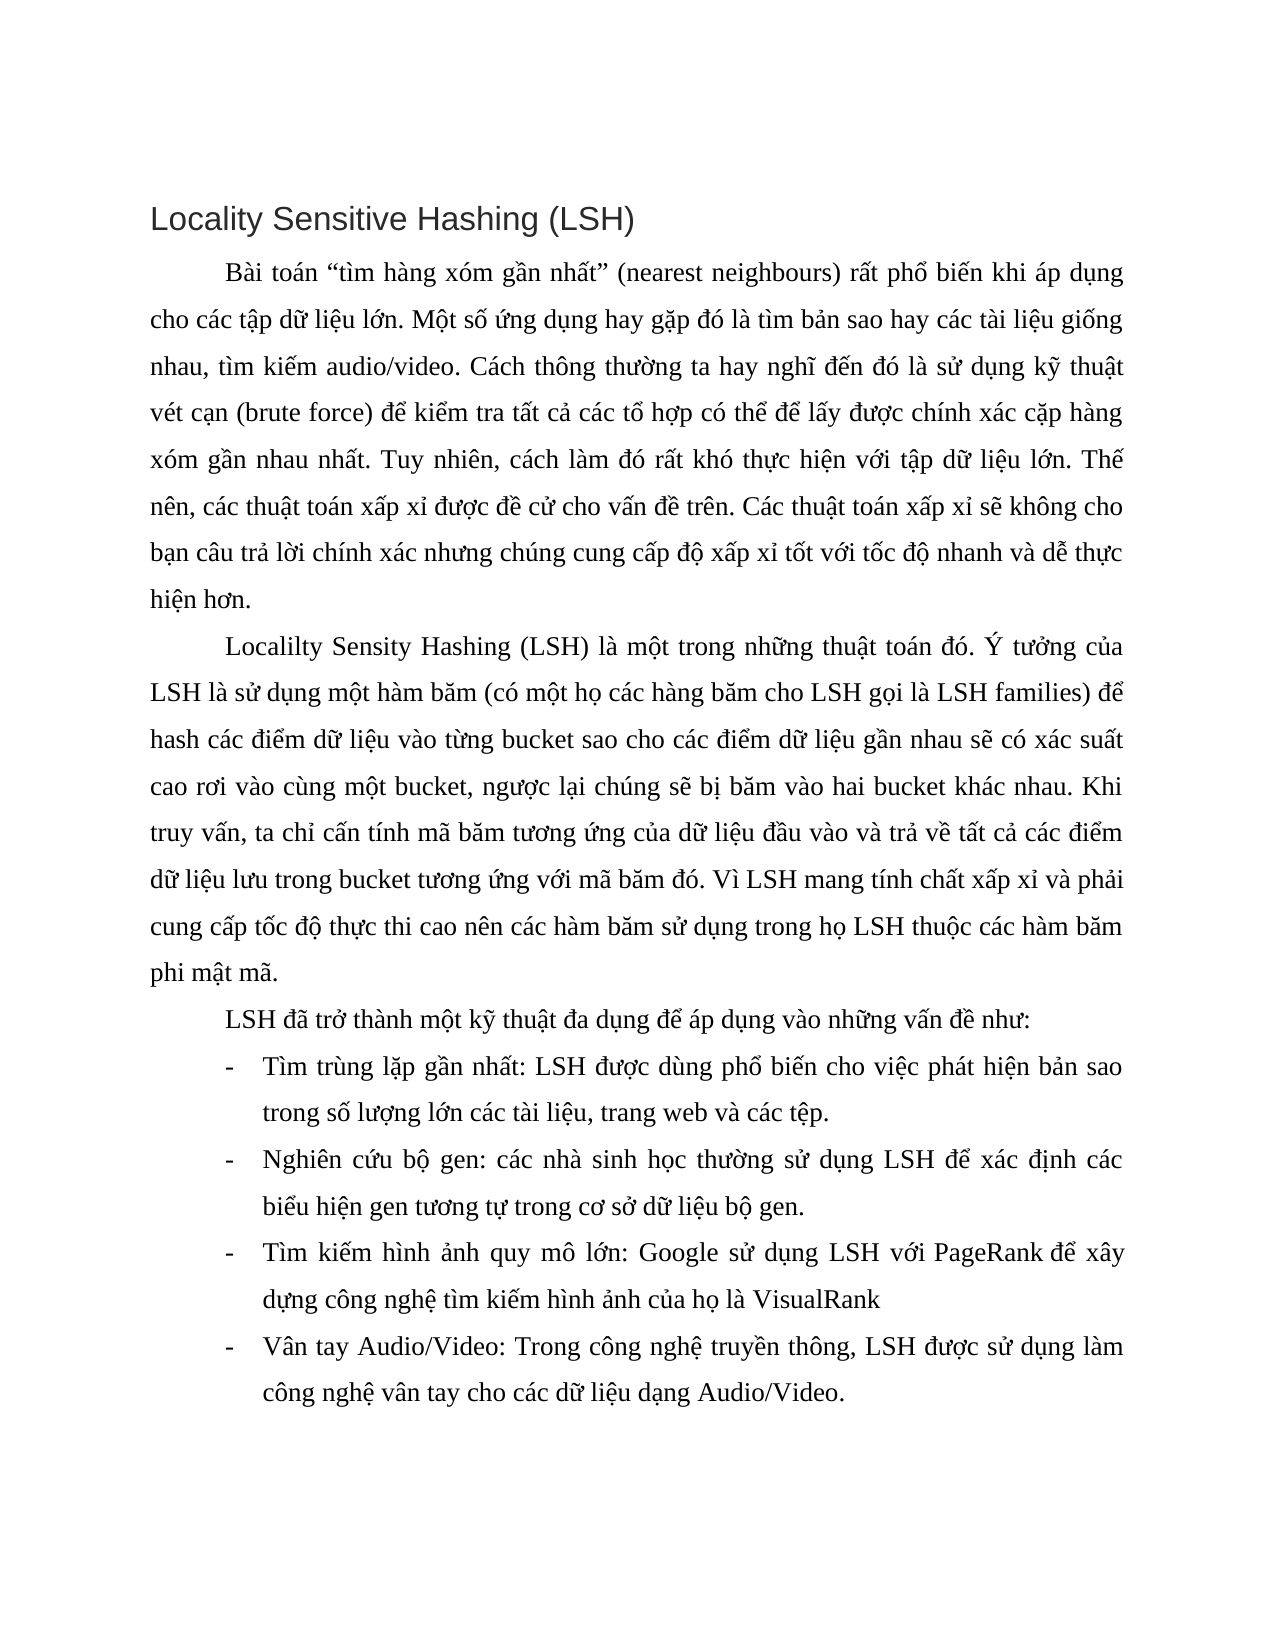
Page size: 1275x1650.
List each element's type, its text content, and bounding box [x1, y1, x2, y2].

text Locality Sensitive Hashing (LSH) [150, 199, 1125, 237]
text LSH đã trở thành một kỹ thuật đa dụng để áp dụng vào những vấn đề như: [150, 1003, 1125, 1034]
list Nghiên cứu bộ gen: các nhà sinh học thường sử dụng LSH để xác định các biểu hiện gen tương tự trong cơ sở dữ liệu bộ gen. [225, 1143, 1125, 1221]
list Tìm trùng lặp gần nhất: LSH được dùng phổ biến cho việc phát hiện bản sao trong số lượng lớn các tài liệu, trang web và các tệp. [225, 1050, 1125, 1127]
list Vân tay Audio/Video: Trong công nghệ truyền thông, LSH được sử dụng làm công nghệ vân tay cho các dữ liệu dạng Audio/Video. [225, 1330, 1125, 1407]
text Bài toán “tìm hàng xóm gần nhất” (nearest neighbours) rất phổ biến khi áp dụng cho các tập dữ liệu lớn. Một số ứng dụng hay gặp đó là tìm bản sao hay các tài liệu giống nhau, tìm kiếm audio/video. Cách thông thường ta hay nghĩ đến đó là sử dụng kỹ thuật vét cạn (brute force) để kiểm tra tất cả các tổ hợp có thể để lấy được chính xác cặp hàng xóm gần nhau nhất. Tuy nhiên, cách làm đó rất khó thực hiện với tập dữ liệu lớn. Thế nên, các thuật toán xấp xỉ được đề cử cho vấn đề trên. Các thuật toán xấp xỉ sẽ không cho bạn câu trả lời chính xác nhưng chúng cung cấp độ xấp xỉ tốt với tốc độ nhanh và dễ thực hiện hơn. [150, 256, 1125, 614]
text Localilty Sensity Hashing (LSH) là một trong những thuật toán đó. Ý tưởng của LSH là sử dụng một hàm băm (có một họ các hàng băm cho LSH gọi là LSH families) để hash các điểm dữ liệu vào từng bucket sao cho các điểm dữ liệu gần nhau sẽ có xác suất cao rơi vào cùng một bucket, ngược lại chúng sẽ bị băm vào hai bucket khác nhau. Khi truy vấn, ta chỉ cấn tính mã băm tương ứng của dữ liệu đầu vào và trả về tất cả các điểm dữ liệu lưu trong bucket tương ứng với mã băm đó. Vì LSH mang tính chất xấp xỉ và phải cung cấp tốc độ thực thi cao nên các hàm băm sử dụng trong họ LSH thuộc các hàm băm phi mật mã. [150, 630, 1125, 987]
list Tìm kiếm hình ảnh quy mô lớn: Google sử dụng LSH với PageRank để xây dựng công nghệ tìm kiếm hình ảnh của họ là VisualRank [225, 1236, 1125, 1314]
